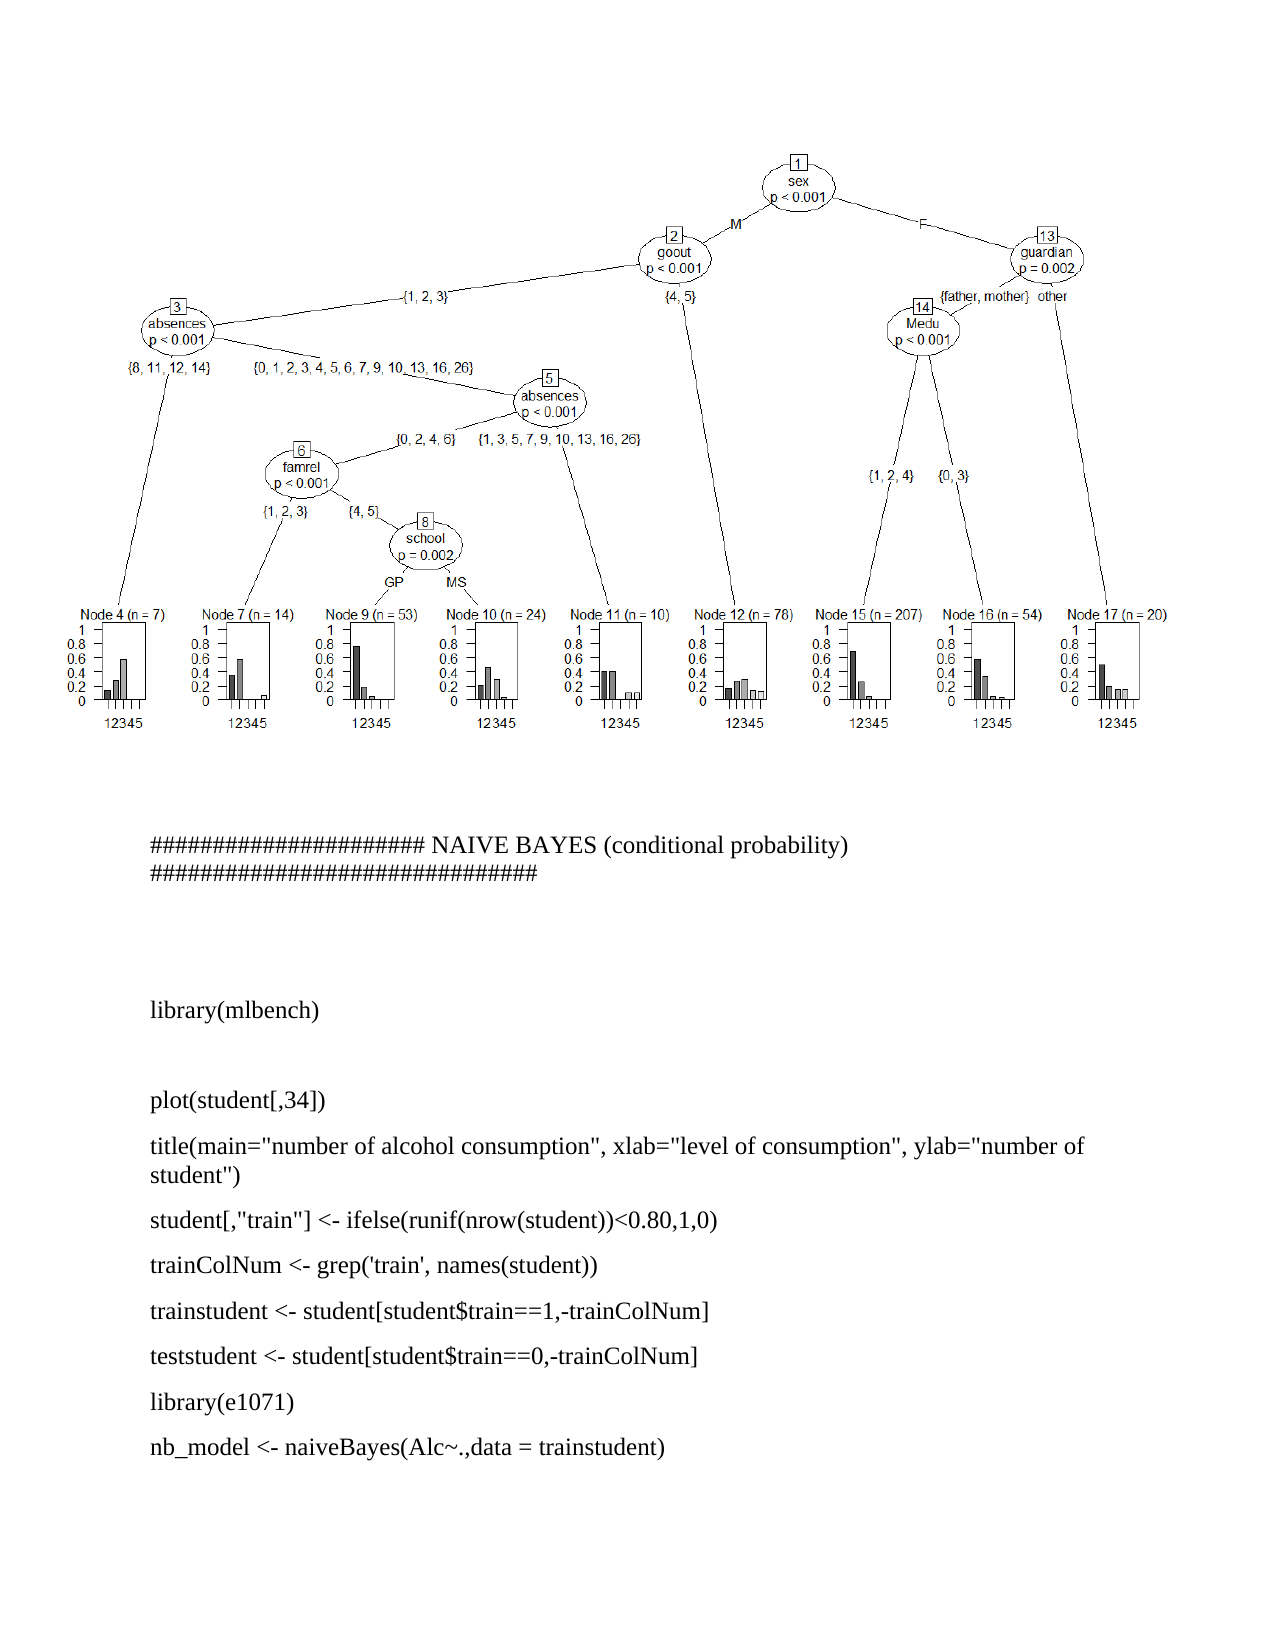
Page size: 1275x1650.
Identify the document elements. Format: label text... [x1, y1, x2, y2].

text trainstudent <- student[student$train==1,-trainColNum] [150, 1296, 1125, 1325]
text plot(student[,34]) [150, 1086, 1125, 1114]
picture [53, 150, 1168, 739]
text title(main="number of alcohol consumption", xlab="level of consumption", ylab="number of student") [150, 1131, 1125, 1188]
text student[,"train"] <- ifelse(runif(nrow(student))<0.80,1,0) [150, 1205, 1125, 1234]
text teststudent <- student[student$train==0,-trainColNum] [150, 1341, 1125, 1370]
text library(e1071) [150, 1387, 1125, 1416]
text library(mlbench) [150, 995, 1125, 1023]
text nb_model <- naiveBayes(Alc~.,data = trainstudent) [150, 1432, 1125, 1461]
text ###################### NAIVE BAYES (conditional probability) ############################### [150, 830, 1125, 887]
text trainColNum <- grep('train', names(student)) [150, 1251, 1125, 1279]
